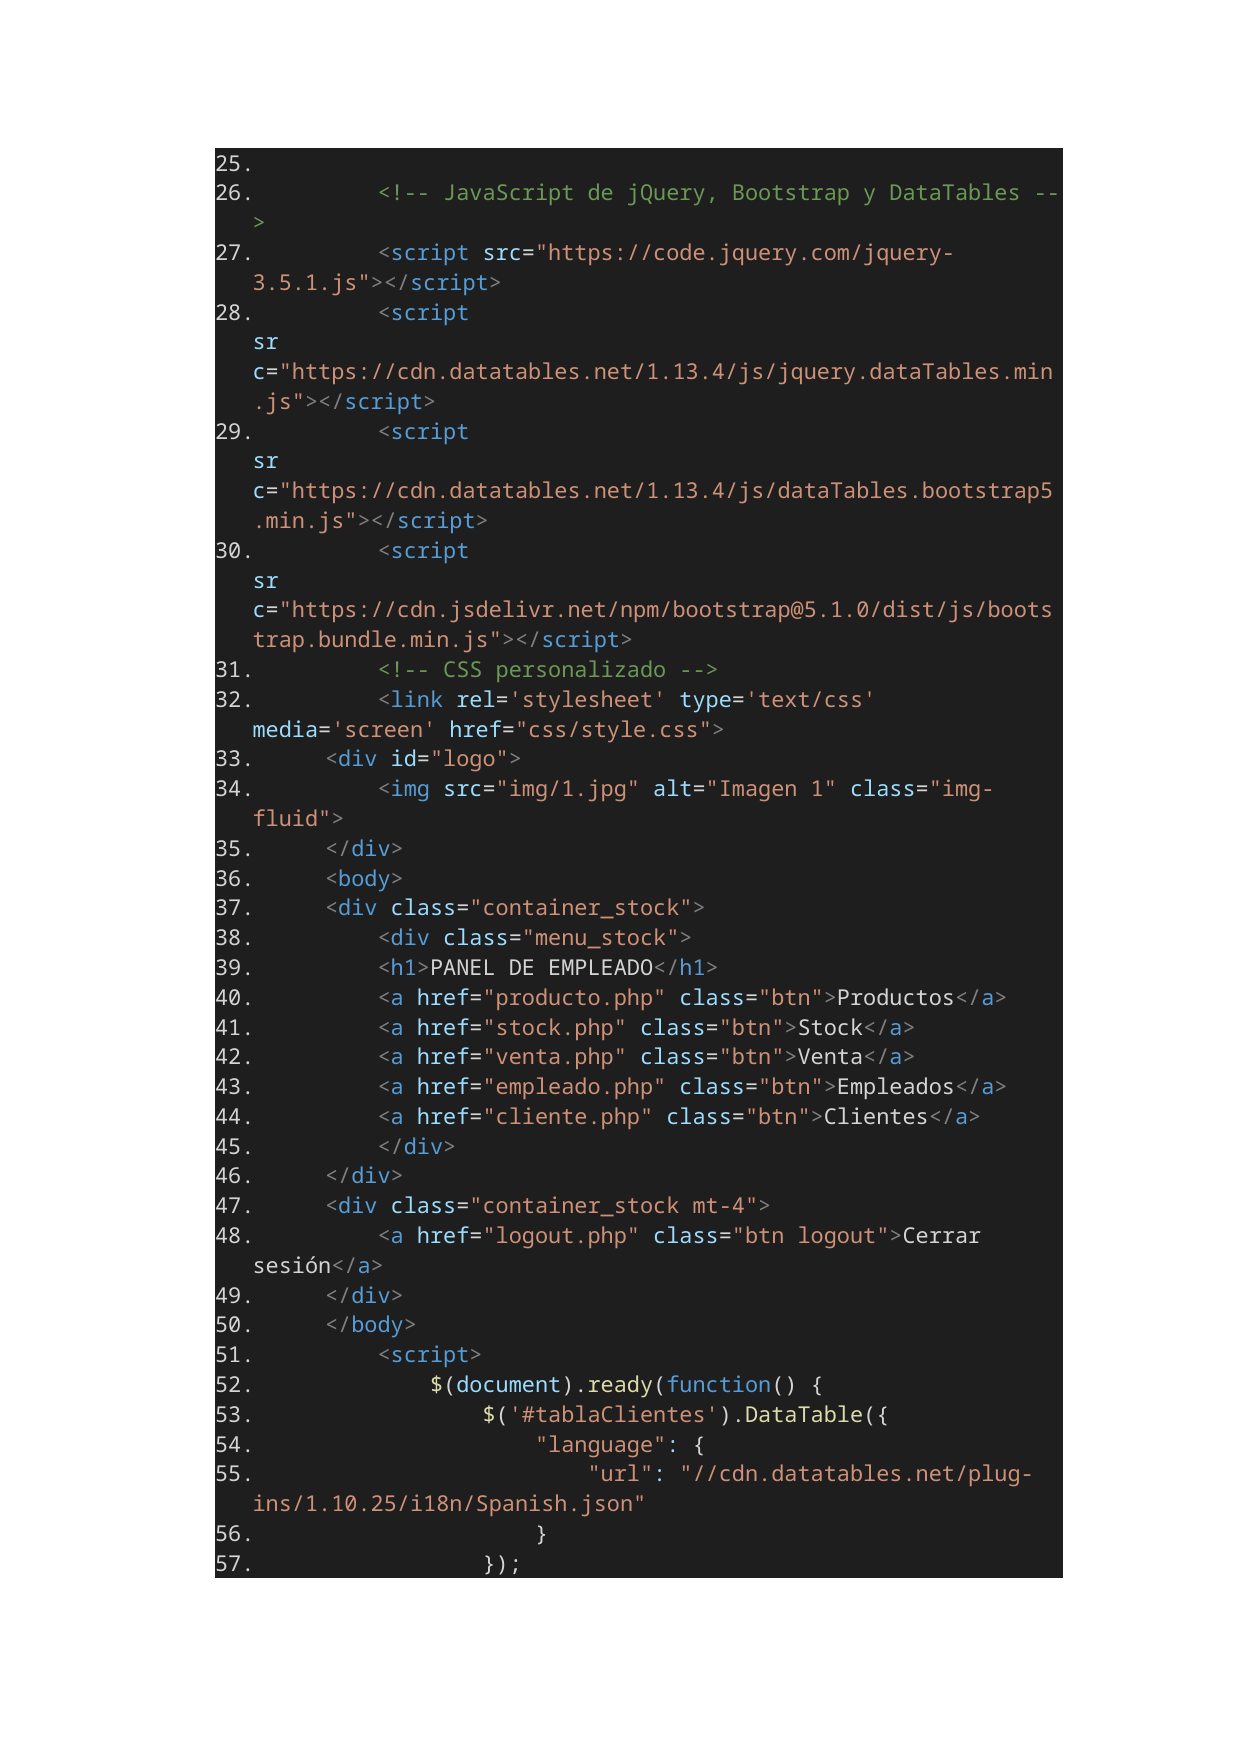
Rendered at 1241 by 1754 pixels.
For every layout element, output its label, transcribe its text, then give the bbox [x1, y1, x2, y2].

list <a href="stock.php" class="btn">Stock</a> [215, 1012, 1063, 1041]
list <script src="https://code.jquery.com/jquery-3.5.1.js"></script> [215, 237, 1063, 297]
list $('#tablaClientes').DataTable({ [215, 1399, 1063, 1429]
list <div class="menu_stock"> [215, 922, 1063, 952]
list $(document).ready(function() { [215, 1369, 1063, 1399]
list } [215, 1518, 1063, 1548]
list </div> [215, 833, 1063, 863]
list </div> [215, 1280, 1063, 1309]
list </div> [215, 1161, 1063, 1190]
list <div class="container_stock mt-4"> [215, 1190, 1063, 1220]
list <script src="https://cdn.datatables.net/1.13.4/js/dataTables.bootstrap5.min.js"></script> [215, 416, 1063, 535]
list <h1>PANEL DE EMPLEADO</h1> [215, 952, 1063, 982]
list <!-- JavaScript de jQuery, Bootstrap y DataTables --> [215, 177, 1063, 237]
list </body> [215, 1309, 1063, 1339]
list <a href="empleado.php" class="btn">Empleados</a> [215, 1071, 1063, 1101]
list "url": "//cdn.datatables.net/plug-ins/1.10.25/i18n/Spanish.json" [215, 1458, 1063, 1518]
list <script src="https://cdn.datatables.net/1.13.4/js/jquery.dataTables.min.js"></script> [215, 297, 1063, 416]
list <a href="cliente.php" class="btn">Clientes</a> [215, 1101, 1063, 1131]
list <a href="logout.php" class="btn logout">Cerrar sesión</a> [215, 1220, 1063, 1280]
list }); [215, 1548, 1063, 1578]
list <body> [215, 863, 1063, 892]
list <a href="venta.php" class="btn">Venta</a> [215, 1041, 1063, 1071]
list <img src="img/1.jpg" alt="Imagen 1" class="img-fluid"> [215, 773, 1063, 833]
list <div id="logo"> [215, 743, 1063, 773]
list <script> [215, 1339, 1063, 1369]
list <!-- CSS personalizado --> [215, 654, 1063, 684]
list <link rel='stylesheet' type='text/css' media='screen' href="css/style.css"> [215, 684, 1063, 743]
list "language": { [215, 1429, 1063, 1458]
list <div class="container_stock"> [215, 892, 1063, 922]
list <a href="producto.php" class="btn">Productos</a> [215, 982, 1063, 1012]
list <script src="https://cdn.jsdelivr.net/npm/bootstrap@5.1.0/dist/js/bootstrap.bundle.min.js"></script> [215, 535, 1063, 654]
list </div> [215, 1131, 1063, 1161]
